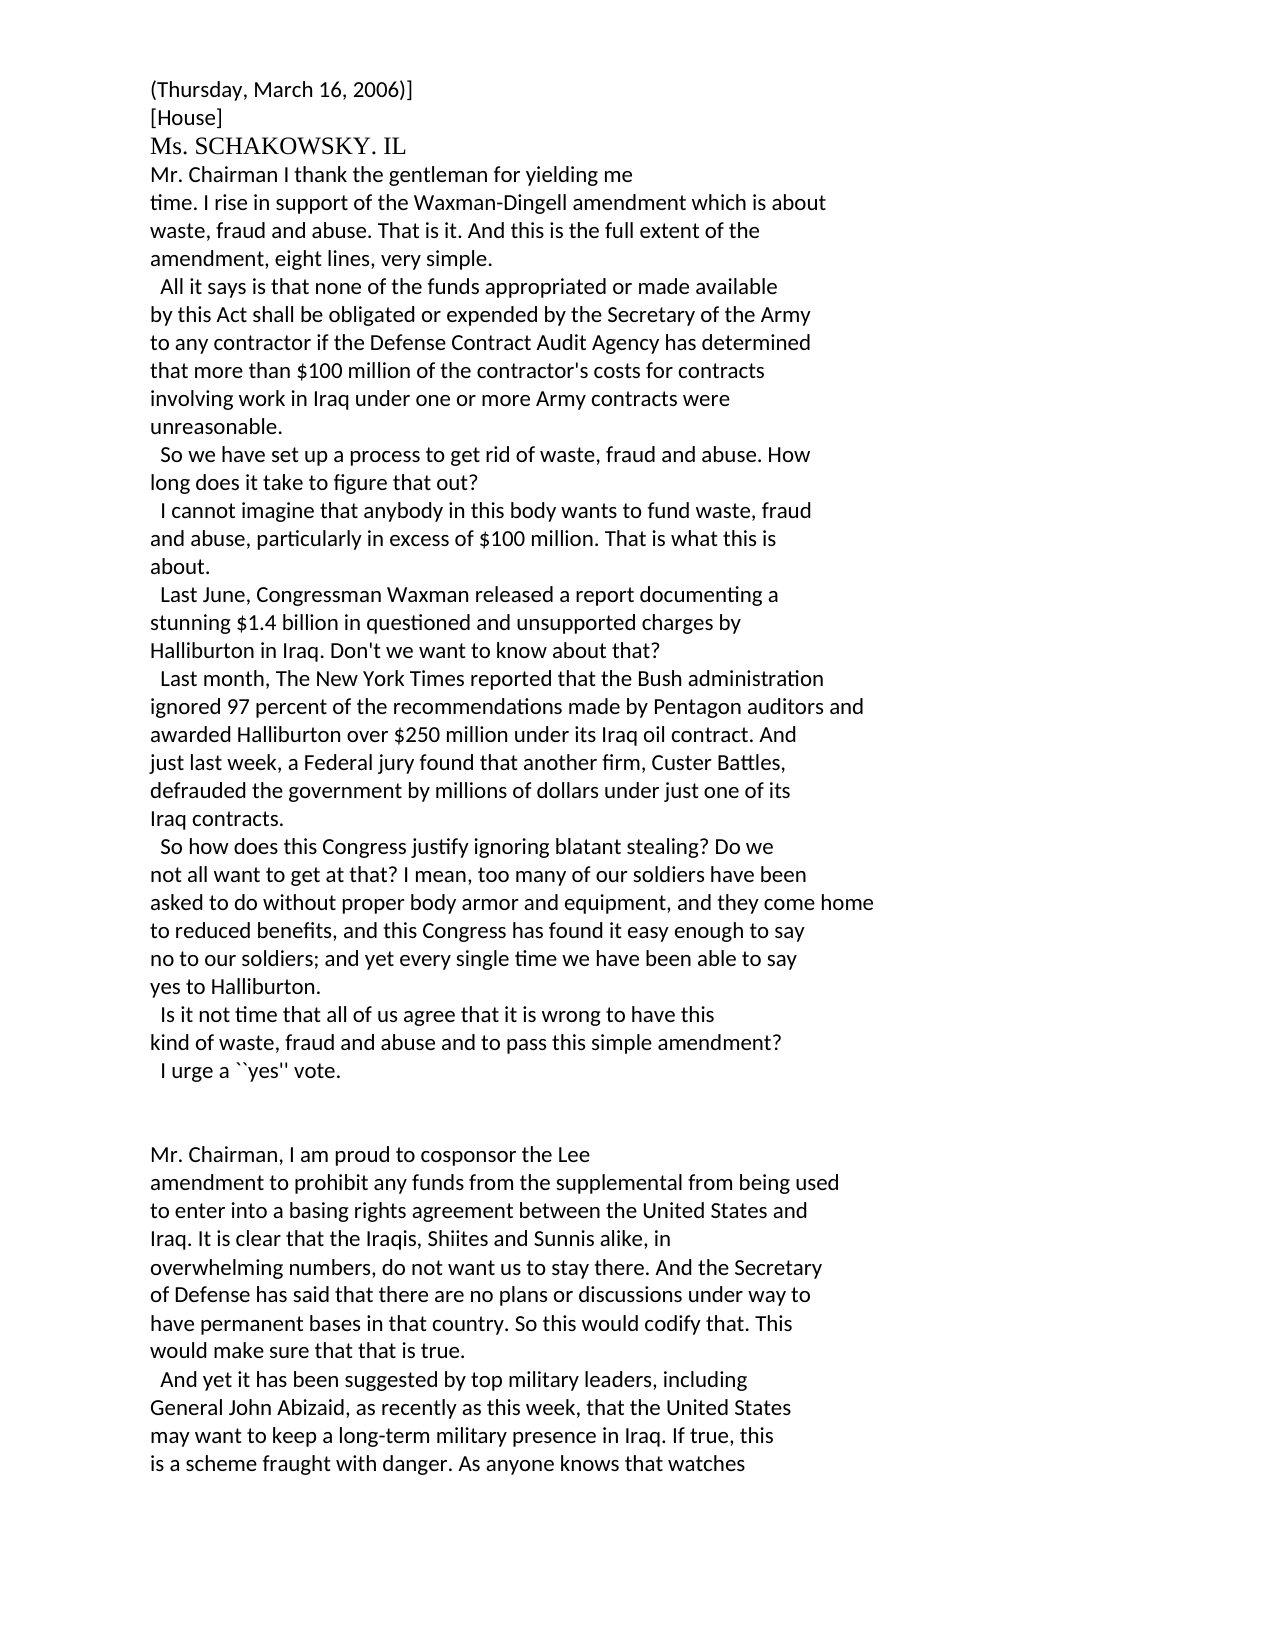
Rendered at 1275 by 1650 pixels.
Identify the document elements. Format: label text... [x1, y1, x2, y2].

text just last week, a Federal jury found that another firm, Custer Battles, [150, 748, 1125, 776]
text stunning $1.4 billion in questioned and unsupported charges by [150, 608, 1125, 636]
text that more than $100 million of the contractor's costs for contracts [150, 356, 1125, 384]
text All it says is that none of the funds appropriated or made available [150, 272, 1125, 300]
text by this Act shall be obligated or expended by the Secretary of the Army [150, 300, 1125, 328]
text about. [150, 552, 1125, 580]
text Iraq contracts. [150, 804, 1125, 832]
text unreasonable. [150, 412, 1125, 440]
text Iraq. It is clear that the Iraqis, Shiites and Sunnis alike, in [150, 1224, 1125, 1253]
text not all want to get at that? I mean, too many of our soldiers have been [150, 860, 1125, 888]
text long does it take to figure that out? [150, 468, 1125, 496]
text amendment to prohibit any funds from the supplemental from being used [150, 1168, 1125, 1197]
text may want to keep a long-term military presence in Iraq. If true, this [150, 1421, 1125, 1449]
text and abuse, particularly in excess of $100 million. That is what this is [150, 524, 1125, 552]
text asked to do without proper body armor and equipment, and they come home [150, 888, 1125, 916]
text is a scheme fraught with danger. As anyone knows that watches [150, 1449, 1125, 1477]
text to reduced benefits, and this Congress has found it easy enough to say [150, 916, 1125, 944]
text Mr. Chairman, I am proud to cosponsor the Lee [150, 1141, 1125, 1168]
text involving work in Iraq under one or more Army contracts were [150, 384, 1125, 412]
text have permanent bases in that country. So this would codify that. This [150, 1309, 1125, 1337]
text ignored 97 percent of the recommendations made by Pentagon auditors and [150, 692, 1125, 720]
text Last month, The New York Times reported that the Bush administration [150, 664, 1125, 692]
text to any contractor if the Defense Contract Audit Agency has determined [150, 328, 1125, 356]
text And yet it has been suggested by top military leaders, including [150, 1365, 1125, 1393]
text waste, fraud and abuse. That is it. And this is the full extent of the [150, 216, 1125, 244]
text time. I rise in support of the Waxman-Dingell amendment which is about [150, 188, 1125, 216]
text Mr. Chairman I thank the gentleman for yielding me [150, 160, 1125, 188]
text defrauded the government by millions of dollars under just one of its [150, 776, 1125, 804]
text I urge a ``yes'' vote. [150, 1056, 1125, 1084]
text amendment, eight lines, very simple. [150, 244, 1125, 272]
text to enter into a basing rights agreement between the United States and [150, 1197, 1125, 1224]
text Halliburton in Iraq. Don't we want to know about that? [150, 636, 1125, 664]
text no to our soldiers; and yet every single time we have been able to say [150, 944, 1125, 972]
text So how does this Congress justify ignoring blatant stealing? Do we [150, 832, 1125, 860]
text So we have set up a process to get rid of waste, fraud and abuse. How [150, 440, 1125, 468]
text General John Abizaid, as recently as this week, that the United States [150, 1393, 1125, 1421]
text Is it not time that all of us agree that it is wrong to have this [150, 1000, 1125, 1028]
text of Defense has said that there are no plans or discussions under way to [150, 1281, 1125, 1309]
text overwhelming numbers, do not want us to stay there. And the Secretary [150, 1253, 1125, 1281]
text awarded Halliburton over $250 million under its Iraq oil contract. And [150, 720, 1125, 748]
text Last June, Congressman Waxman released a report documenting a [150, 580, 1125, 608]
text yes to Halliburton. [150, 972, 1125, 1000]
text would make sure that that is true. [150, 1337, 1125, 1365]
text kind of waste, fraud and abuse and to pass this simple amendment? [150, 1028, 1125, 1056]
text I cannot imagine that anybody in this body wants to fund waste, fraud [150, 496, 1125, 524]
